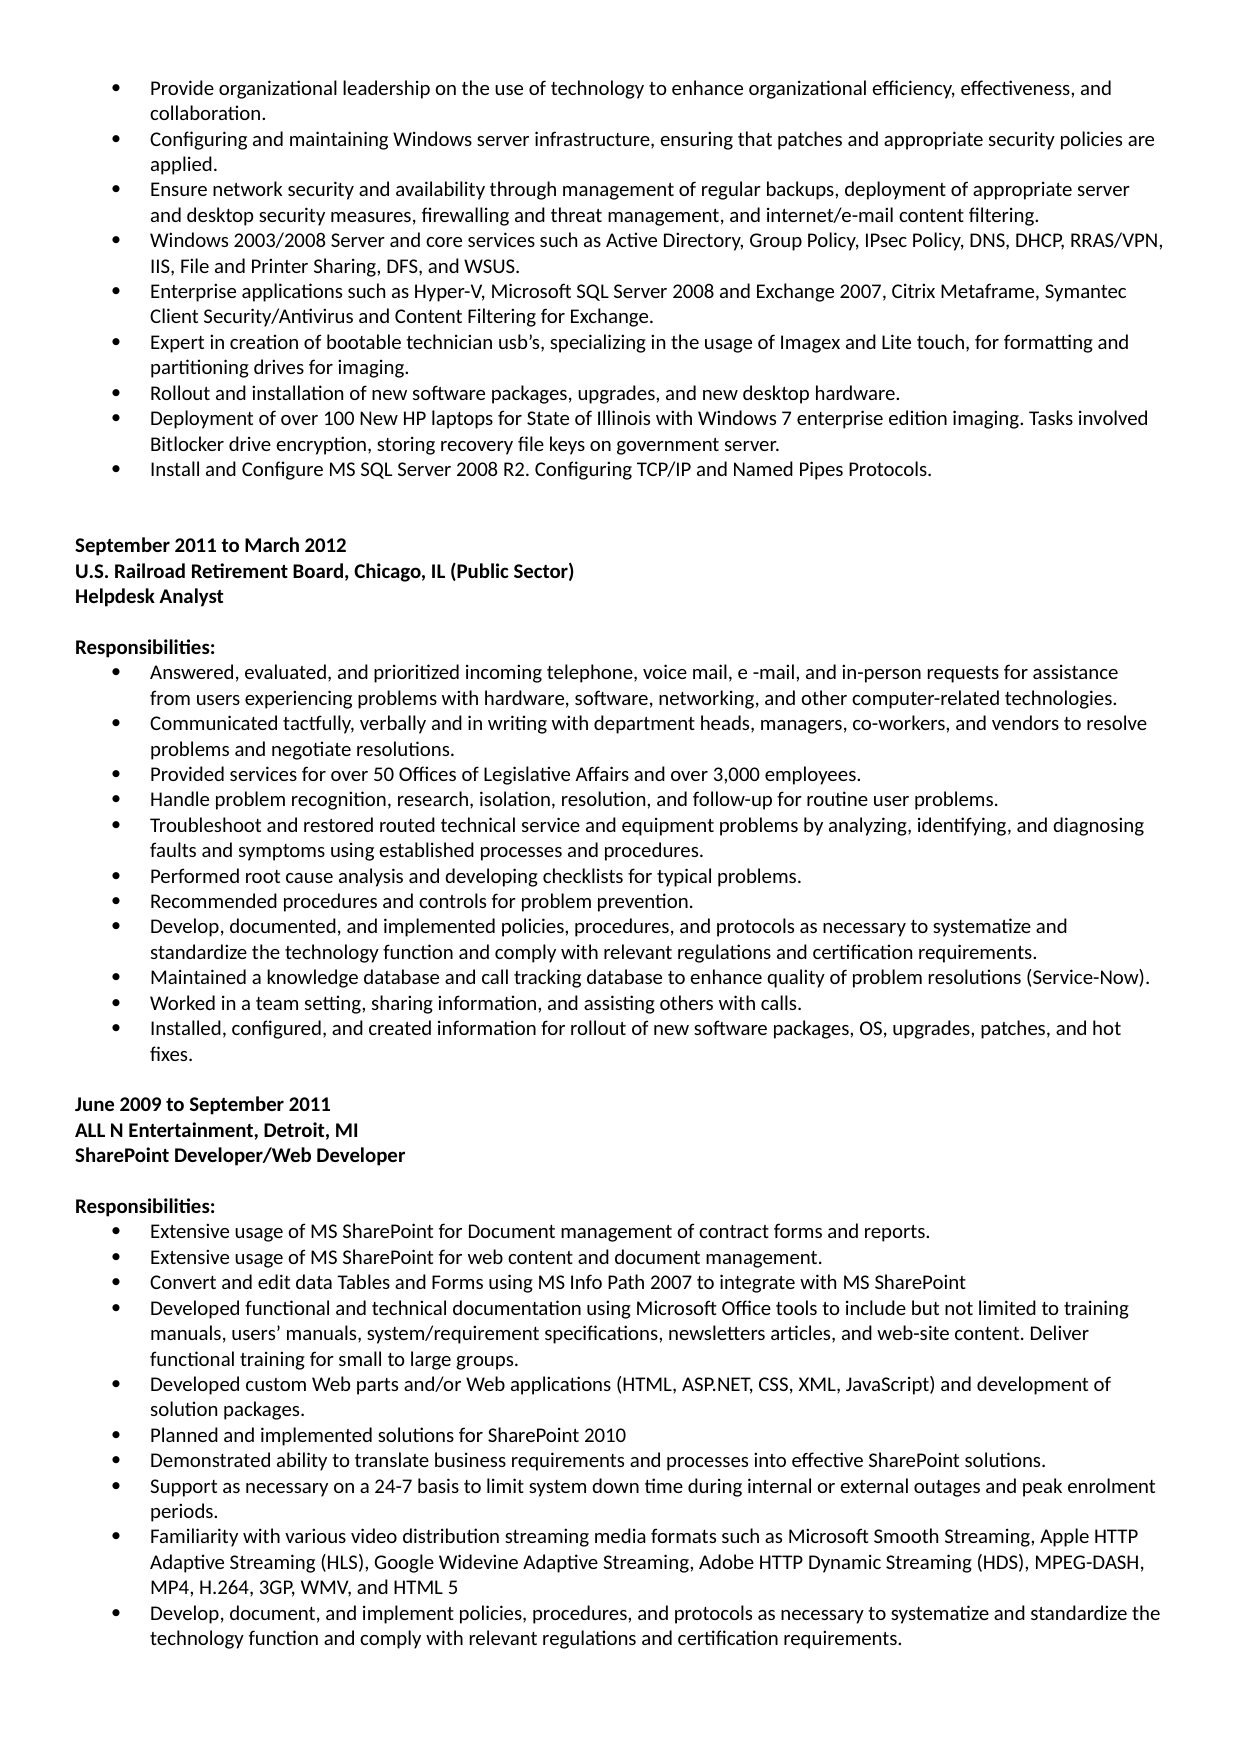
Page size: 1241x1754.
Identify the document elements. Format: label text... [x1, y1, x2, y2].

list Performed root cause analysis and developing checklists for typical problems. [112, 863, 1165, 888]
list Developed functional and technical documentation using Microsoft Office tools to include but not limited to training manuals, users’ manuals, system/requirement specifications, newsletters articles, and web-site content. Deliver functional training for small to large groups. [112, 1295, 1165, 1371]
list Configuring and maintaining Windows server infrastructure, ensuring that patches and appropriate security policies are applied. [112, 126, 1165, 177]
list Worked in a team setting, sharing information, and assisting others with calls. [112, 990, 1165, 1015]
text ALL N Entertainment, Detroit, MI [75, 1117, 1165, 1142]
text June 2009 to September 2011 [75, 1092, 1165, 1117]
text U.S. Railroad Retirement Board, Chicago, IL (Public Sector) [75, 558, 1165, 583]
list Develop, documented, and implemented policies, procedures, and protocols as necessary to systematize and standardize the technology function and comply with relevant regulations and certification requirements. [112, 914, 1165, 964]
list Planned and implemented solutions for SharePoint 2010 [112, 1422, 1165, 1447]
list Demonstrated ability to translate business requirements and processes into effective SharePoint solutions. [112, 1447, 1165, 1473]
list Rollout and installation of new software packages, upgrades, and new desktop hardware. [112, 380, 1165, 405]
list Enterprise applications such as Hyper-V, Microsoft SQL Server 2008 and Exchange 2007, Citrix Metaframe, Symantec Client Security/Antivirus and Content Filtering for Exchange. [112, 278, 1165, 329]
list Troubleshoot and restored routed technical service and equipment problems by analyzing, identifying, and diagnosing faults and symptoms using established processes and procedures. [112, 812, 1165, 863]
list Handle problem recognition, research, isolation, resolution, and follow-up for routine user problems. [112, 787, 1165, 812]
list Windows 2003/2008 Server and core services such as Active Directory, Group Policy, IPsec Policy, DNS, DHCP, RRAS/VPN, IIS, File and Printer Sharing, DFS, and WSUS. [112, 227, 1165, 278]
list Extensive usage of MS SharePoint for Document management of contract forms and reports. [112, 1219, 1165, 1244]
list Installed, configured, and created information for rollout of new software packages, OS, upgrades, patches, and hot fixes. [112, 1015, 1165, 1066]
list Provide organizational leadership on the use of technology to enhance organizational efficiency, effectiveness, and collaboration. [112, 75, 1165, 126]
list Convert and edit data Tables and Forms using MS Info Path 2007 to integrate with MS SharePoint [112, 1269, 1165, 1295]
text Responsibilities: [75, 634, 1165, 659]
list Extensive usage of MS SharePoint for web content and document management. [112, 1244, 1165, 1269]
list Developed custom Web parts and/or Web applications (HTML, ASP.NET, CSS, XML, JavaScript) and development of solution packages. [112, 1371, 1165, 1422]
list Expert in creation of bootable technician usb’s, specializing in the usage of Imagex and Lite touch, for formatting and partitioning drives for imaging. [112, 329, 1165, 380]
list Answered, evaluated, and prioritized incoming telephone, voice mail, e -mail, and in-person requests for assistance from users experiencing problems with hardware, software, networking, and other computer-related technologies. [112, 659, 1165, 710]
text Responsibilities: [75, 1193, 1165, 1219]
text SharePoint Developer/Web Developer [75, 1142, 1165, 1168]
list Deployment of over 100 New HP laptops for State of Illinois with Windows 7 enterprise edition imaging. Tasks involved Bitlocker drive encryption, storing recovery file keys on government server. [112, 405, 1165, 456]
list Ensure network security and availability through management of regular backups, deployment of appropriate server and desktop security measures, firewalling and threat management, and internet/e-mail content filtering. [112, 177, 1165, 227]
list Familiarity with various video distribution streaming media formats such as Microsoft Smooth Streaming, Apple HTTP Adaptive Streaming (HLS), Google Widevine Adaptive Streaming, Adobe HTTP Dynamic Streaming (HDS), MPEG-DASH, MP4, H.264, 3GP, WMV, and HTML 5 [112, 1524, 1165, 1600]
list Recommended procedures and controls for problem prevention. [112, 888, 1165, 914]
text September 2011 to March 2012 [75, 532, 1165, 558]
list Maintained a knowledge database and call tracking database to enhance quality of problem resolutions (Service-Now). [112, 964, 1165, 990]
list Support as necessary on a 24-7 basis to limit system down time during internal or external outages and peak enrolment periods. [112, 1473, 1165, 1524]
list Provided services for over 50 Offices of Legislative Affairs and over 3,000 employees. [112, 761, 1165, 787]
list Communicated tactfully, verbally and in writing with department heads, managers, co-workers, and vendors to resolve problems and negotiate resolutions. [112, 710, 1165, 761]
list Develop, document, and implement policies, procedures, and protocols as necessary to systematize and standardize the technology function and comply with relevant regulations and certification requirements. [112, 1600, 1165, 1651]
list Install and Configure MS SQL Server 2008 R2. Configuring TCP/IP and Named Pipes Protocols. [112, 456, 1165, 482]
text Helpdesk Analyst [75, 583, 1165, 609]
